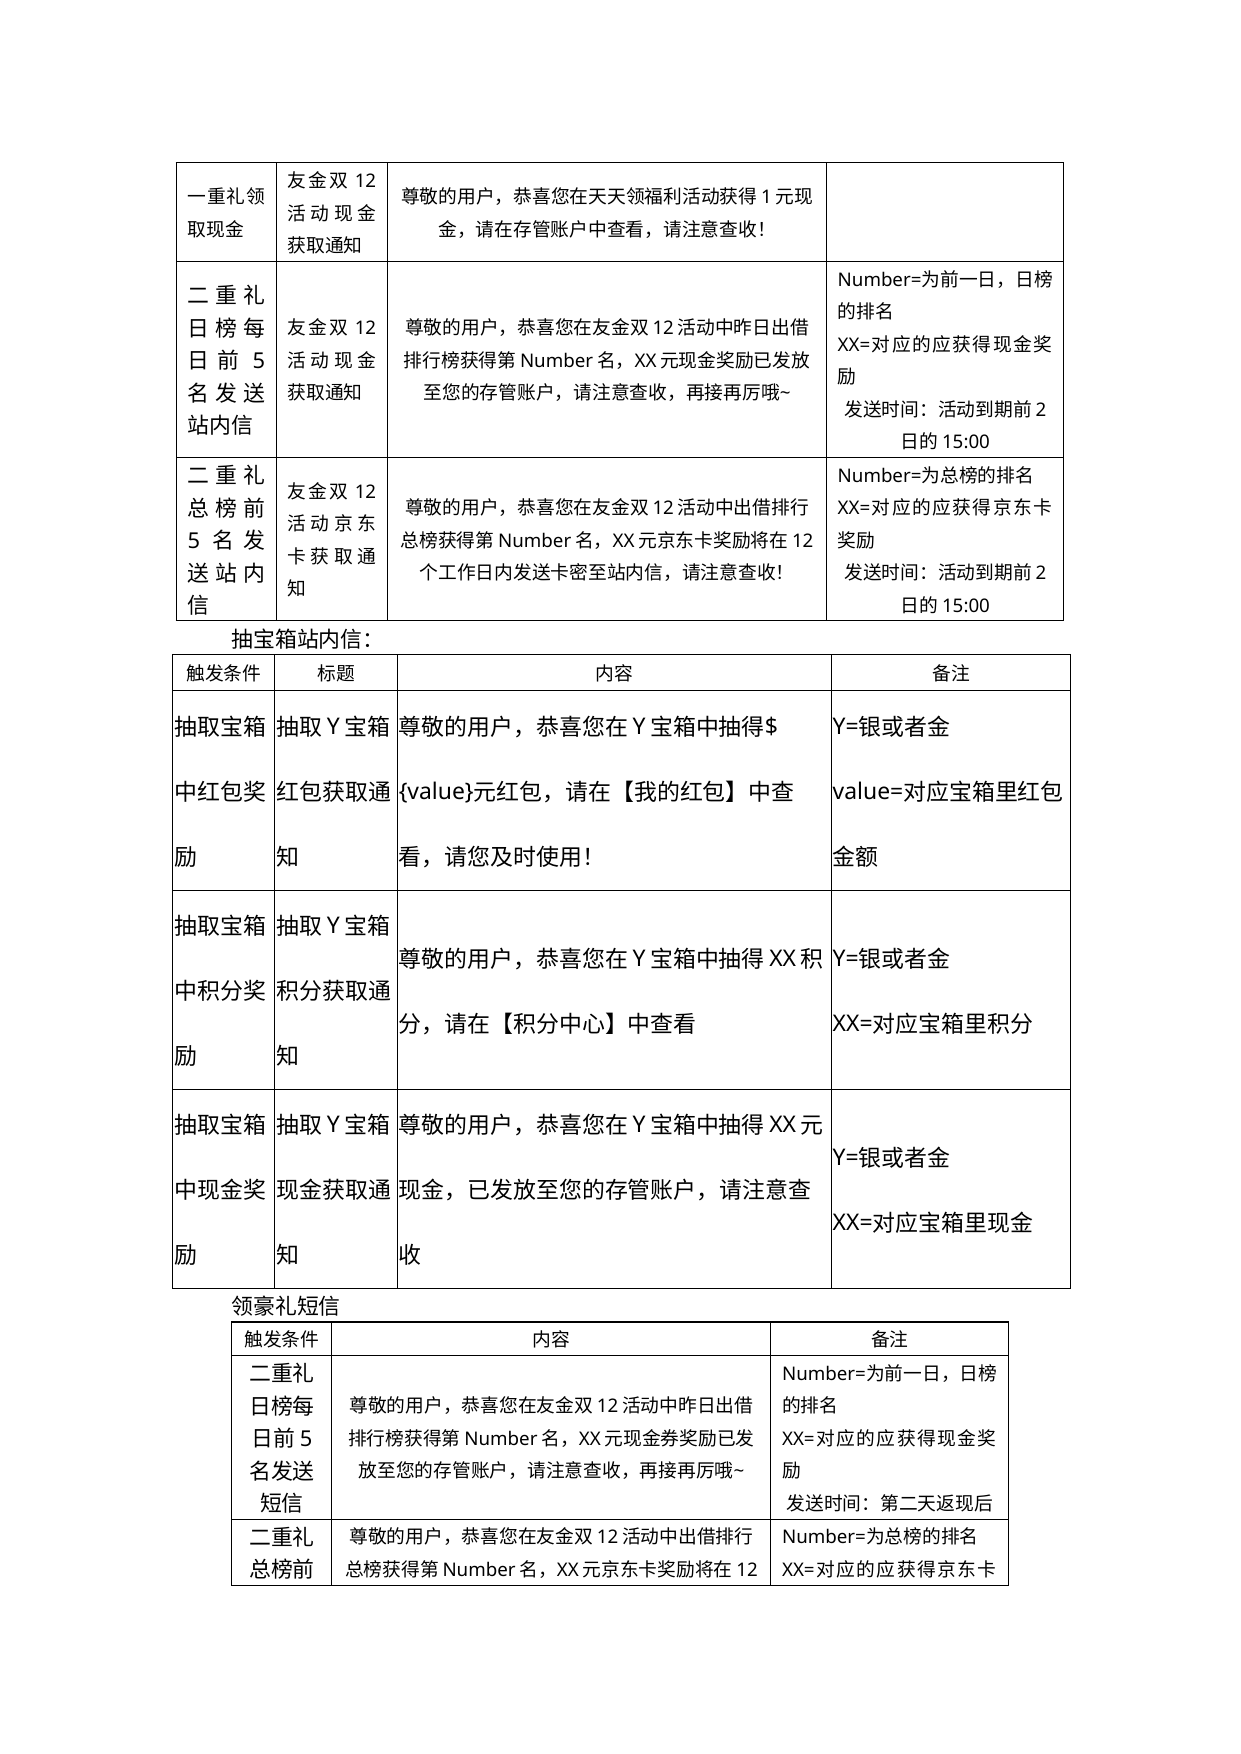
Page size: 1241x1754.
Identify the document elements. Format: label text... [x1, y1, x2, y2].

table_header 内容 [332, 1323, 770, 1355]
table_header 备注 [832, 655, 1070, 690]
table_cell 二重礼日榜每日前5名发送站内信 [177, 262, 276, 457]
table_header 触发条件 [232, 1323, 331, 1355]
table_cell 尊敬的用户，恭喜您在天天领福利活动获得1元现金，请在存管账户中查看，请注意查收！ [388, 163, 826, 261]
table_cell 二重礼日榜每日前5名发送短信 [232, 1356, 331, 1518]
table_cell 尊敬的用户，恭喜您在友金双12活动中昨日出借排行榜获得第Number名，XX元现金券奖励已发放至您的存管账户，请注意查收，再接再厉哦~ [332, 1356, 770, 1518]
table_header 内容 [398, 655, 831, 690]
table_cell Number=为总榜的排名 XX=对应的应获得京东卡奖励 发送时间：活动到期前2日的15:00 [827, 458, 1063, 620]
table_cell 二重礼总榜前5名发送站内信 [177, 458, 276, 620]
table_cell 抽取Y宝箱积分获取通知 [275, 891, 397, 1089]
text 领豪礼短信 [187, 1289, 1053, 1321]
table_cell 一重礼领取现金 [177, 163, 276, 261]
table_cell [827, 163, 1063, 261]
table_cell Y=银或者金 value=对应宝箱里红包金额 [832, 691, 1070, 889]
table_cell 尊敬的用户，恭喜您在Y宝箱中抽得XX积分，请在【积分中心】中查看 [398, 891, 831, 1089]
table_cell 抽取宝箱中现金奖励 [173, 1090, 274, 1288]
table_cell Number=为前一日，日榜的排名 XX=对应的应获得现金奖励 发送时间：活动到期前2日的15:00 [827, 262, 1063, 457]
table_cell Y=银或者金 XX=对应宝箱里现金 [832, 1090, 1070, 1288]
table_cell 友金双12活动现金获取通知 [277, 163, 387, 261]
table_cell 尊敬的用户，恭喜您在友金双12活动中昨日出借排行榜获得第Number名，XX元现金奖励已发放至您的存管账户，请注意查收，再接再厉哦~ [388, 262, 826, 457]
table_cell 尊敬的用户，恭喜您在友金双12活动中出借排行总榜获得第Number名，XX元京东卡奖励将在12个工作日内发送卡密至站内信，请注意查收！ [388, 458, 826, 620]
table_cell 抽取宝箱中红包奖励 [173, 691, 274, 889]
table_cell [771, 1520, 1008, 1584]
table_cell 友金双12活动现金获取通知 [277, 262, 387, 457]
table_header 标题 [275, 655, 397, 690]
table_cell 友金双12活动京东卡获取通知 [277, 458, 387, 620]
table_cell 抽取宝箱中积分奖励 [173, 891, 274, 1089]
text 抽宝箱站内信： [187, 621, 1053, 654]
table_cell 抽取Y宝箱现金获取通知 [275, 1090, 397, 1288]
table_cell Number=为前一日，日榜的排名 XX=对应的应获得现金奖励 发送时间：第二天返现后 [771, 1356, 1008, 1518]
table_cell 抽取Y宝箱红包获取通知 [275, 691, 397, 889]
table_cell 二重礼总榜前5名发送短信 [232, 1520, 331, 1584]
table_header 触发条件 [173, 655, 274, 690]
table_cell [332, 1520, 770, 1584]
table_header 备注 [771, 1323, 1008, 1355]
table_cell 尊敬的用户，恭喜您在Y宝箱中抽得XX元现金，已发放至您的存管账户，请注意查收 [398, 1090, 831, 1288]
table_cell Y=银或者金 XX=对应宝箱里积分 [832, 891, 1070, 1089]
table_cell 尊敬的用户，恭喜您在Y宝箱中抽得${value}元红包，请在【我的红包】中查看，请您及时使用！ [398, 691, 831, 889]
